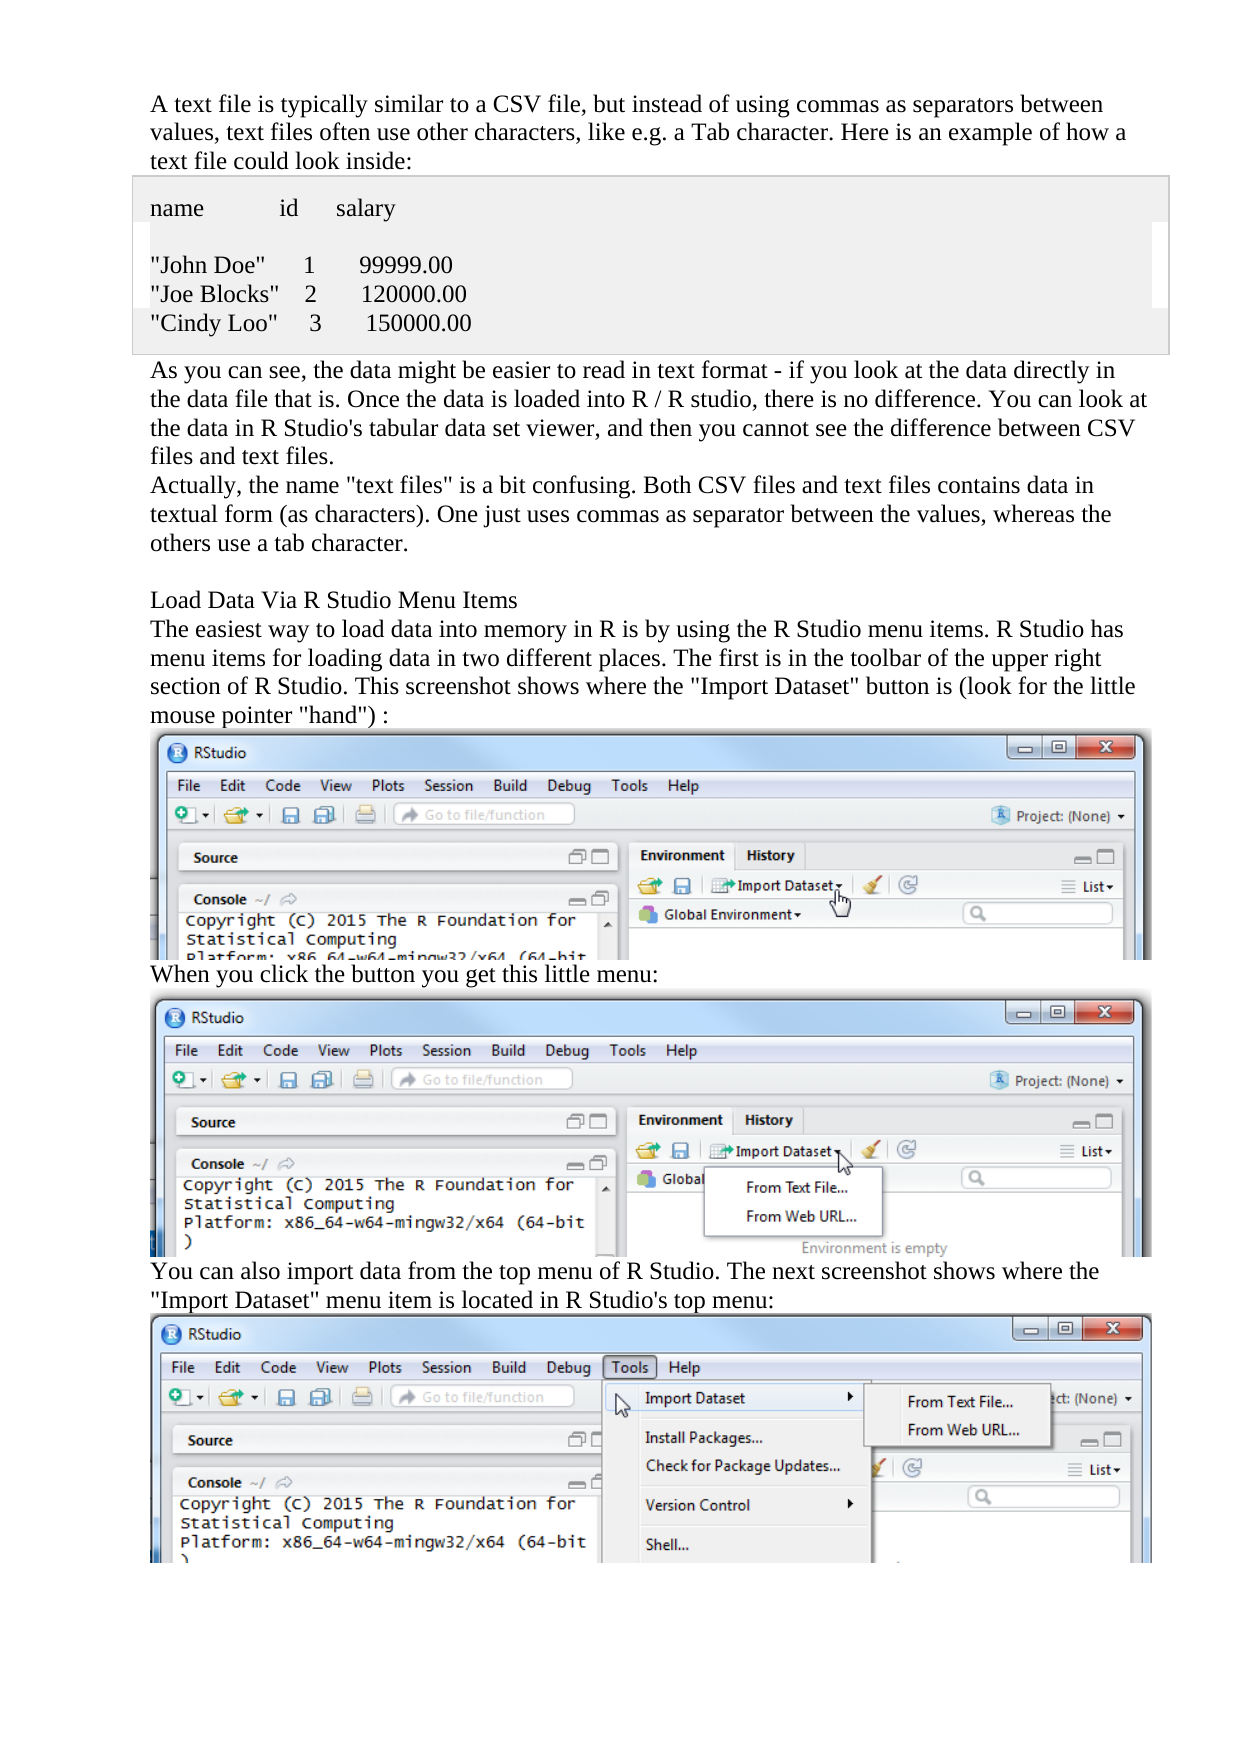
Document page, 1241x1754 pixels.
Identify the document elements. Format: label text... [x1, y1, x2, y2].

text Actually, the name "text files" is a bit confusing. Both CSV files and text files contains data in textual form (as characters). One just uses commas as separator between the values, whereas the others use a tab character. [150, 470, 1152, 556]
subtitle Load Data Via R Studio Menu Items [150, 585, 1152, 614]
text As you can see, the data might be easier to read in text format - if you look at the data directly in the data file that is. Once the data is loaded into R / R studio, there is no difference. You can look at the data in R Studio's tabular data set viewer, and then you cannot see the difference between CSV files and text files. [150, 355, 1152, 470]
text The easiest way to load data into memory in R is by using the R Studio menu items. R Studio has menu items for loading data in two different places. The first is in the toolbar of the upper right section of R Studio. This screenshot shows where the "Import Dataset" button is (look for the little mouse pointer "hand") : [150, 614, 1152, 728]
text When you click the button you get this little menu: [150, 960, 1152, 988]
picture [150, 988, 1152, 1257]
picture [150, 728, 1152, 960]
text A text file is typically similar to a CSV file, but instead of using commas as separators between values, text files often use other characters, like e.g. a Tab character. Here is an example of how a text file could look inside: [150, 89, 1152, 175]
text You can also import data from the top menu of R Studio. The next screenshot shows where the "Import Dataset" menu item is located in R Studio's top menu: [150, 1257, 1152, 1313]
picture [150, 1313, 1152, 1563]
text "Cindy Loo" 3 150000.00 [133, 290, 1168, 354]
text "John Doe" 1 99999.00 [150, 251, 1152, 279]
text name id salary [133, 177, 1168, 222]
